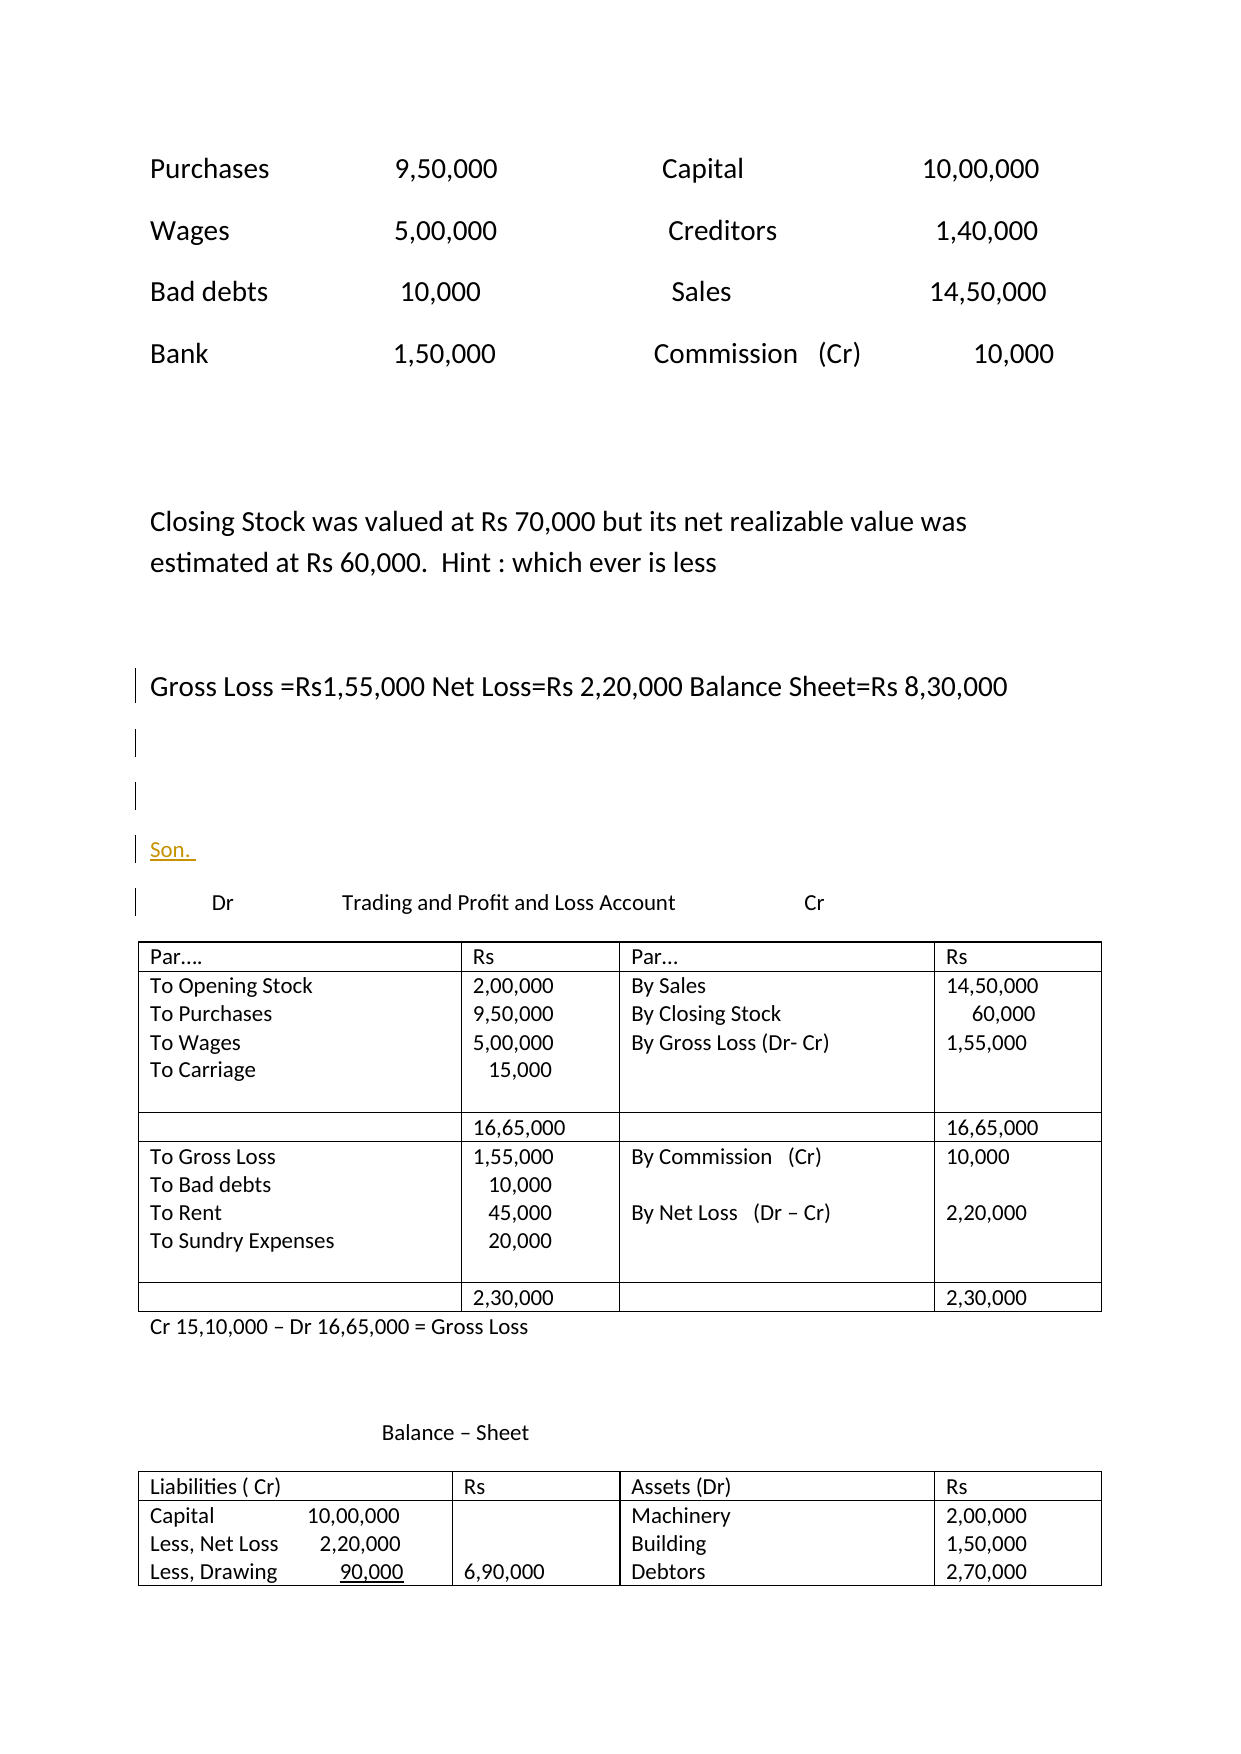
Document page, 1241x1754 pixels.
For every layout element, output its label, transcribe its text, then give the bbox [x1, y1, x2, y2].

text Bad debts 10,000 Sales 14,50,000 [150, 273, 1090, 309]
table_cell [620, 1113, 934, 1141]
text Dr Trading and Profit and Loss Account Cr [150, 888, 1090, 916]
table_header Rs [453, 1472, 619, 1500]
table_cell By Commission (Cr) By Net Loss (Dr – Cr) [620, 1142, 934, 1282]
table_cell 10,000 2,20,000 [935, 1142, 1101, 1282]
table_cell [139, 1283, 461, 1311]
table_cell 2,30,000 [462, 1283, 619, 1311]
text Gross Loss =Rs1,55,000 Net Loss=Rs 2,20,000 Balance Sheet=Rs 8,30,000 [150, 668, 1090, 703]
table_header Rs [935, 1472, 1101, 1500]
table_header Assets (Dr) [621, 1472, 934, 1500]
table_header Par…. [139, 943, 461, 971]
table_cell [139, 1113, 461, 1141]
table_header Liabilities ( Cr) [139, 1472, 452, 1500]
table_cell To Gross Loss To Bad debts To Rent To Sundry Expenses [139, 1142, 461, 1282]
text Bank 1,50,000 Commission (Cr) 10,000 [150, 335, 1090, 371]
table_header Rs [935, 943, 1101, 971]
table_cell 2,30,000 [935, 1283, 1101, 1311]
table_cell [935, 1501, 1101, 1585]
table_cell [139, 1501, 452, 1585]
table_cell [620, 1283, 934, 1311]
text Balance – Sheet [150, 1418, 1090, 1446]
table_cell To Opening Stock To Purchases To Wages To Carriage [139, 972, 461, 1112]
text Closing Stock was valued at Rs 70,000 but its net realizable value was estimated at Rs 60,000. Hint : which ever is less [150, 503, 1090, 580]
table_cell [621, 1501, 934, 1585]
table_header Rs [462, 943, 619, 971]
table_cell 16,65,000 [935, 1113, 1101, 1141]
text Cr 15,10,000 – Dr 16,65,000 = Gross Loss [150, 1312, 1090, 1340]
table_cell 1,55,000 10,000 45,000 20,000 [462, 1142, 619, 1282]
table_cell 6,90,000 1,40,000 [453, 1501, 619, 1585]
table_cell 2,00,000 9,50,000 5,00,000 15,000 [462, 972, 619, 1112]
table_header Par… [620, 943, 934, 971]
text Purchases 9,50,000 Capital 10,00,000 [150, 150, 1090, 186]
table_cell 16,65,000 [462, 1113, 619, 1141]
table_cell 14,50,000 60,000 1,55,000 [935, 972, 1101, 1112]
table_cell By Sales By Closing Stock By Gross Loss (Dr- Cr) [620, 972, 934, 1112]
text Wages 5,00,000 Creditors 1,40,000 [150, 212, 1090, 247]
